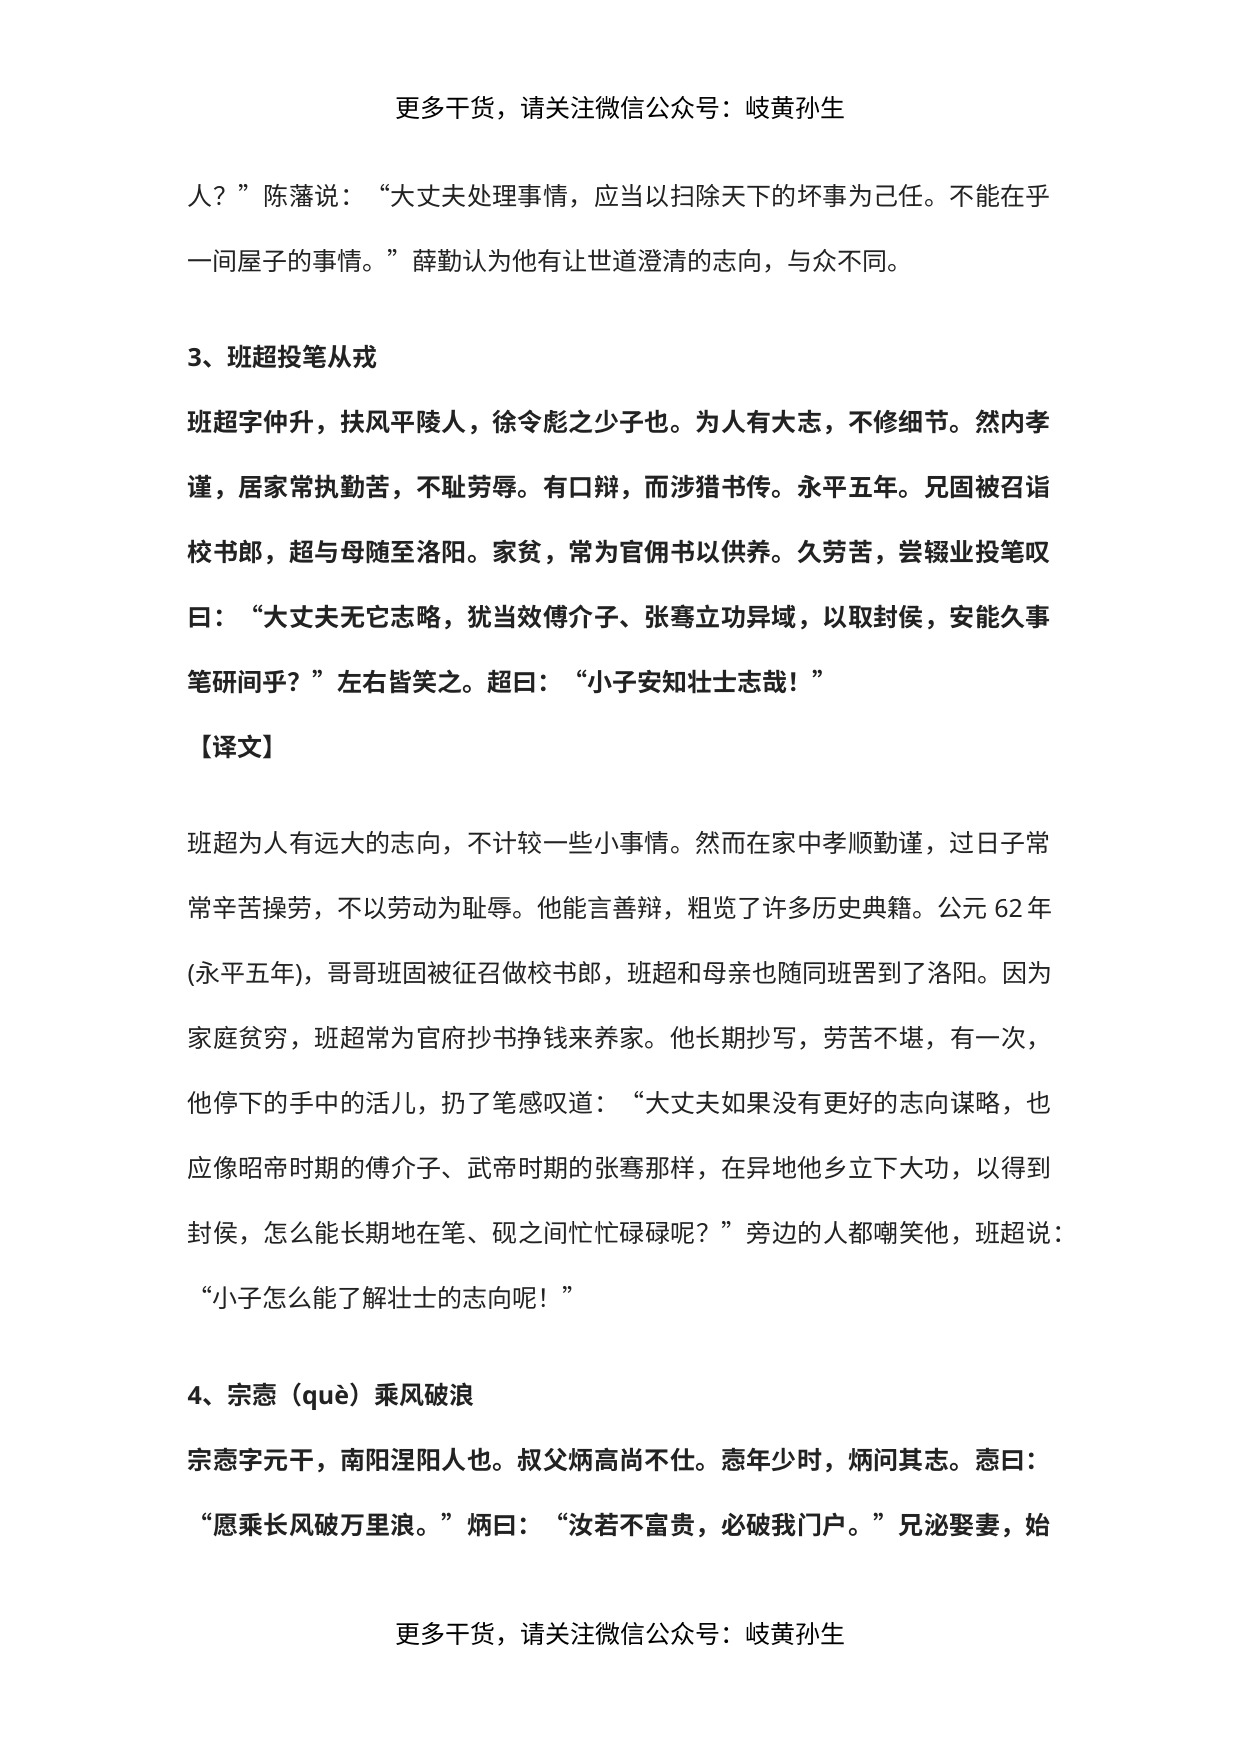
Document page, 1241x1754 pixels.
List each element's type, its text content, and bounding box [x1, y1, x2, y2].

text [187, 162, 1053, 292]
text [187, 1426, 1053, 1556]
text 3、班超投笔从戎 [187, 323, 1053, 388]
text 【译文】 [187, 713, 1053, 778]
text 班超为人有远大的志向，不计较一些小事情。然而在家中孝顺勤谨，过日子常常辛苦操劳，不以劳动为耻辱。他能言善辩，粗览了许多历史典籍。公元62年(永平五年)，哥哥班固被征召做校书郎，班超和母亲也随同班罟到了洛阳。因为家庭贫穷，班超常为官府抄书挣钱来养家。他长期抄写，劳苦不堪，有一次，他停下的手中的活儿，扔了笔感叹道：“大丈夫如果没有更好的志向谋略，也应像昭帝时期的傅介子、武帝时期的张骞那样，在异地他乡立下大功，以得到封侯，怎么能长期地在笔、砚之间忙忙碌碌呢？”旁边的人都嘲笑他，班超说：“小子怎么能了解壮士的志向呢！” [187, 809, 1053, 1329]
text 班超字仲升，扶风平陵人，徐令彪之少子也。为人有大志，不修细节。然内孝谨，居家常执勤苦，不耻劳辱。有口辩，而涉猎书传。永平五年。兄固被召诣校书郎，超与母随至洛阳。家贫，常为官佣书以供养。久劳苦，尝辍业投笔叹曰：“大丈夫无它志略，犹当效傅介子、张骞立功异域，以取封侯，安能久事笔研间乎？”左右皆笑之。超曰：“小子安知壮士志哉！” [187, 388, 1053, 713]
text 4、宗悫（què）乘风破浪 [187, 1361, 1053, 1426]
